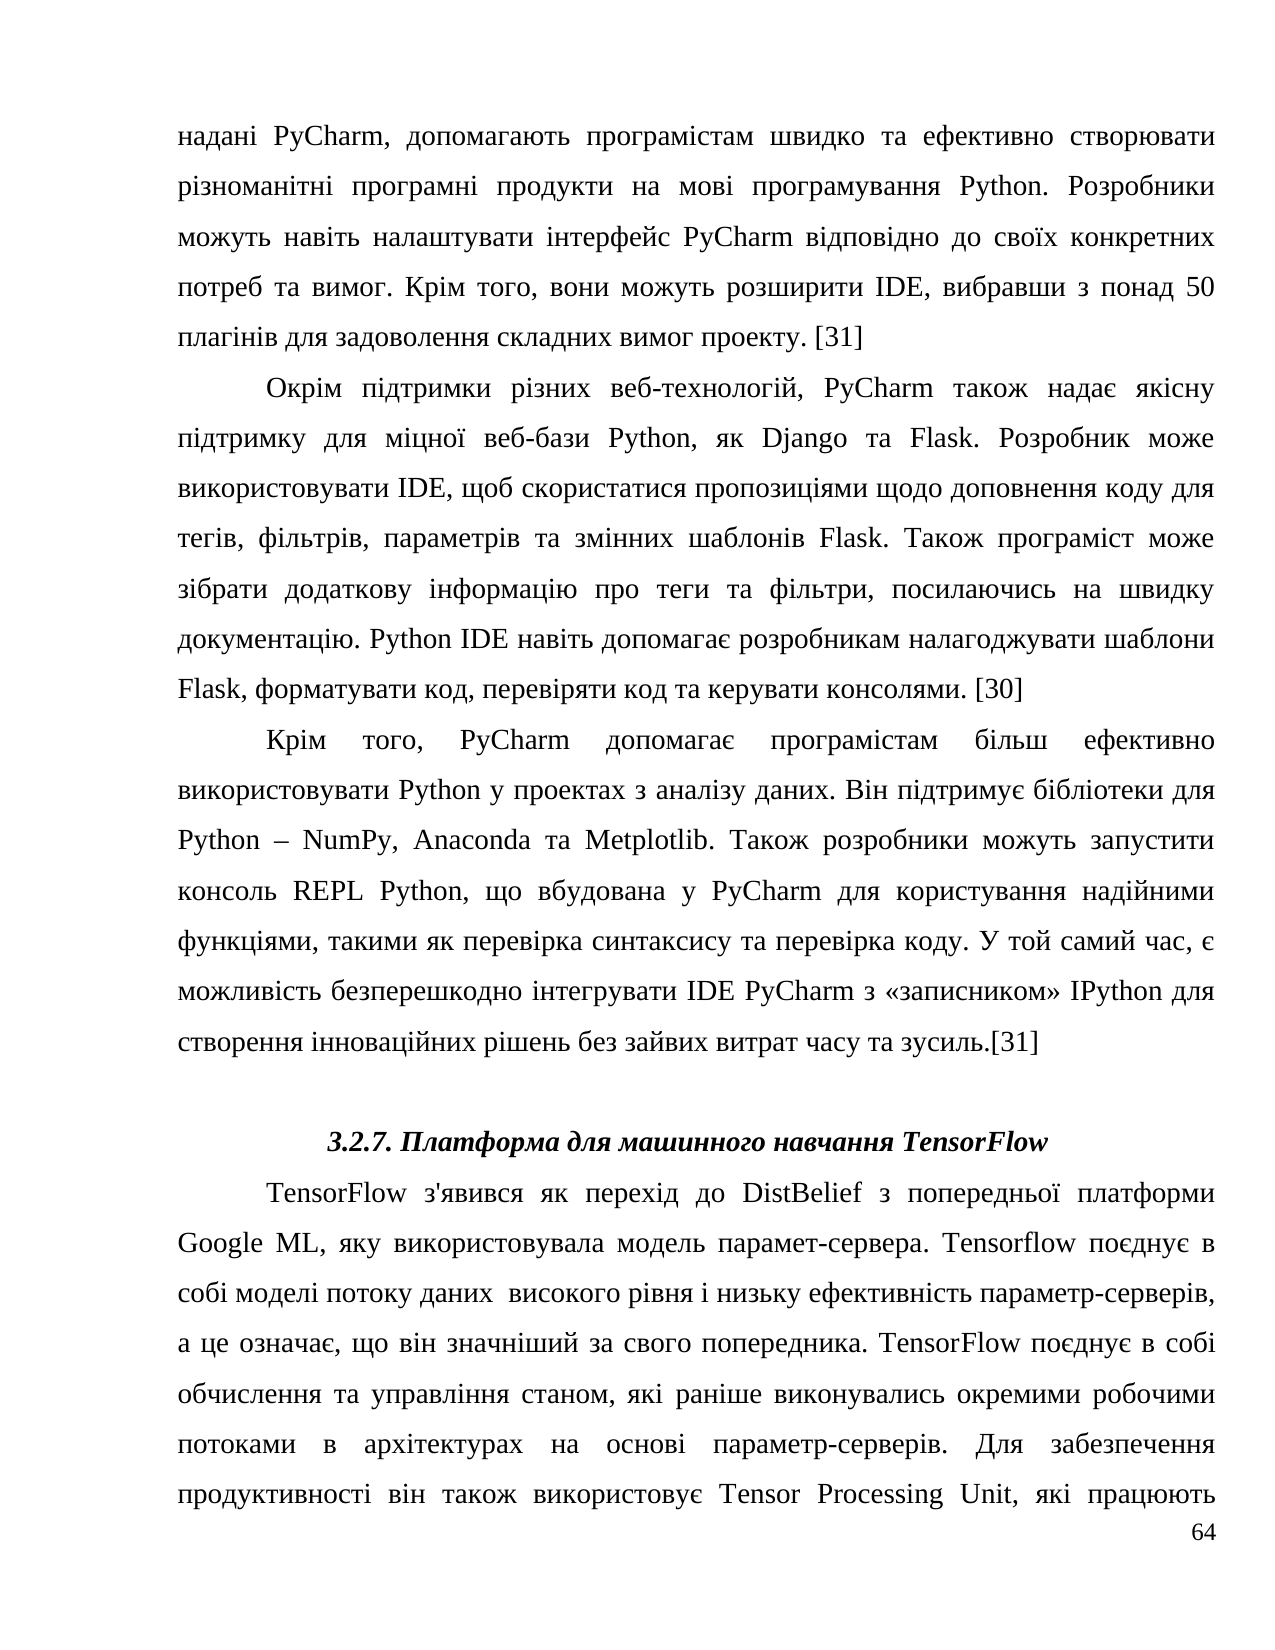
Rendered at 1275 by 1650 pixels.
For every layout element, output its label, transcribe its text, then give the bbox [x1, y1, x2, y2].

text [177, 1175, 1216, 1510]
text Окрім підтримки різних веб-технологій, PyCharm також надає якісну підтримку для міцної веб-бази Python, як Django та Flask. Розробник може використовувати IDE, щоб скористатися пропозиціями щодо доповнення коду для тегів, фільтрів, параметрів та змінних шаблонів Flask. Також програміст може зібрати додаткову інформацію про теги та фільтри, посилаючись на швидку документацію. Python IDE навіть допомагає розробникам налагоджувати шаблони Flask, форматувати код, перевіряти код та керувати консолями. [30] [177, 370, 1216, 705]
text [177, 118, 1216, 353]
text Крім того, PyCharm допомагає програмістам більш ефективно використовувати Python у проектах з аналізу даних. Він підтримує бібліотеки для Python – NumPy, Anaconda та Metplotlib. Також розробники можуть запустити консоль REPL Python, що вбудована у PyCharm для користування надійними функціями, такими як перевірка синтаксису та перевірка коду. У той самий час, є можливість безперешкодно інтегрувати IDE PyCharm з «записником» IPython для створення інноваційних рішень без зайвих витрат часу та зусиль.[31] [177, 722, 1216, 1057]
text 3.2.7. Платформа для машинного навчання TensorFlow [177, 1124, 1216, 1158]
